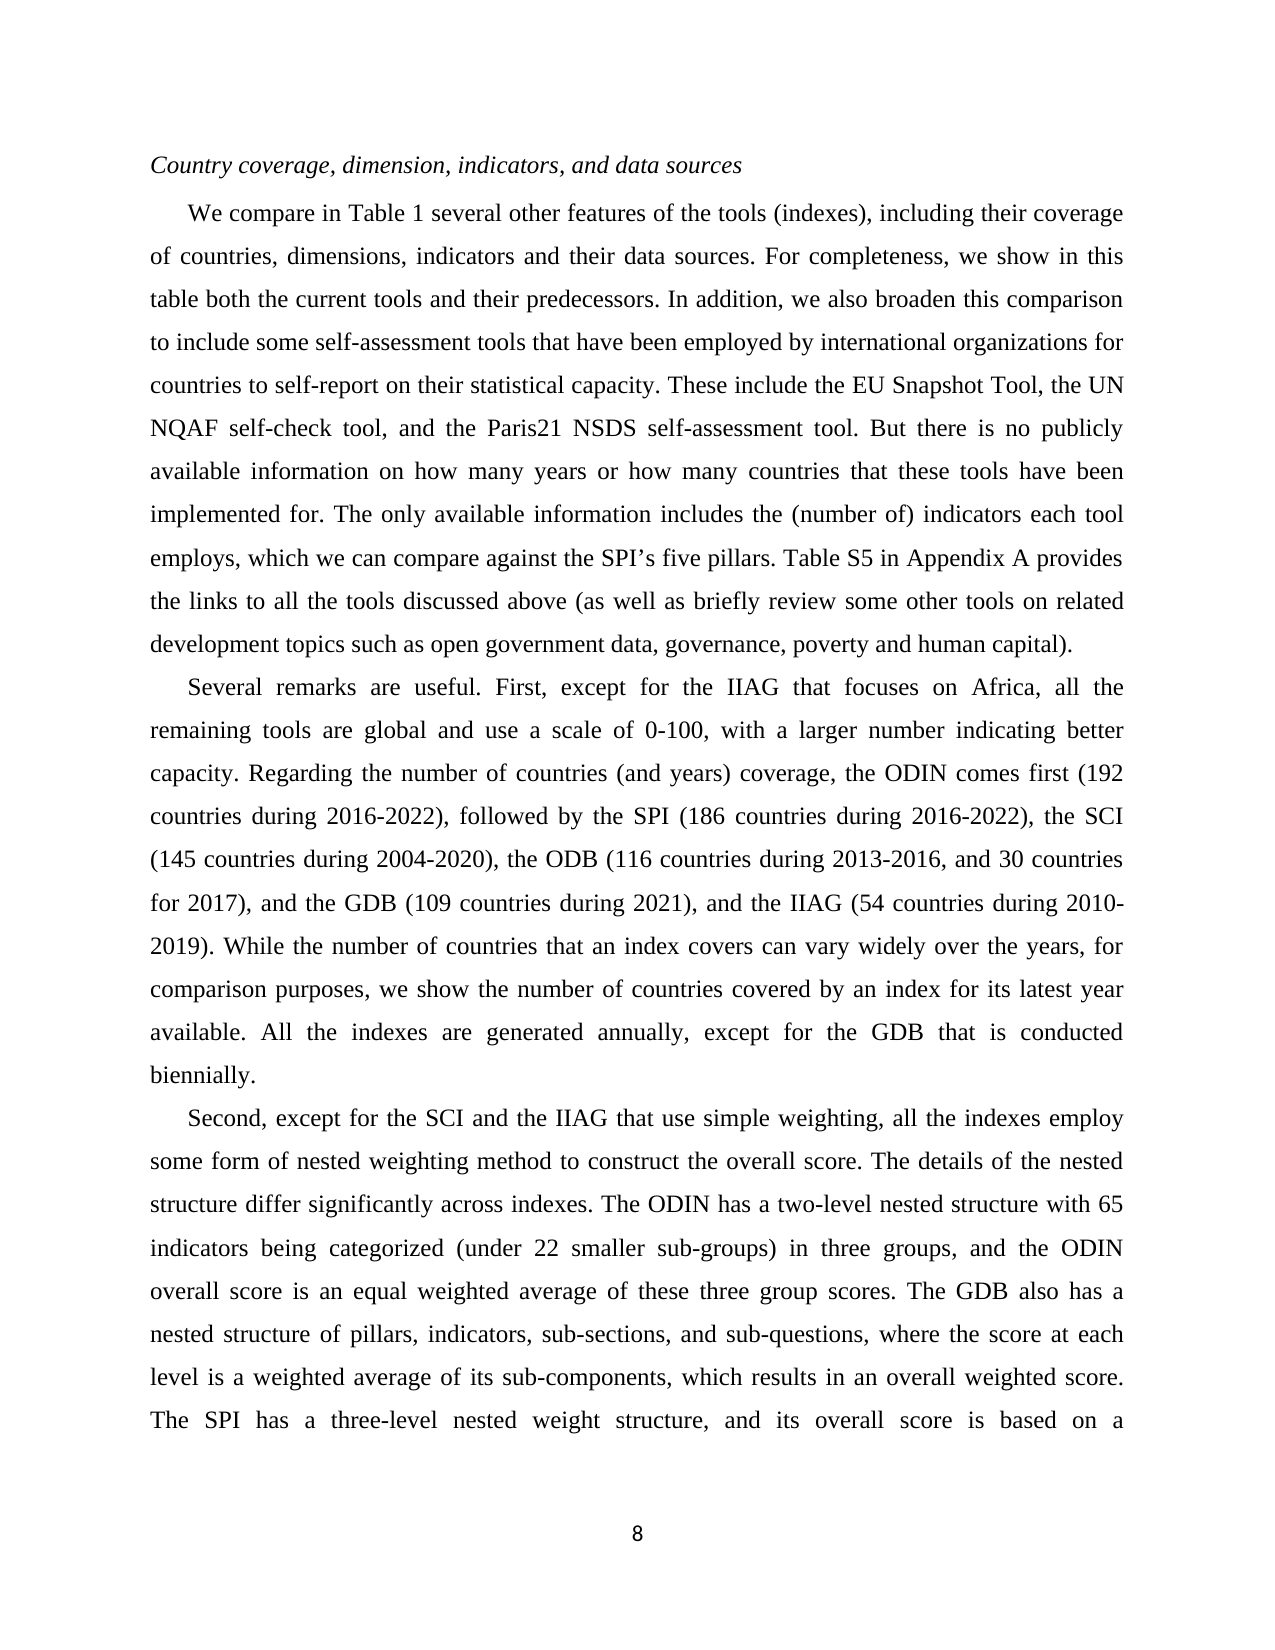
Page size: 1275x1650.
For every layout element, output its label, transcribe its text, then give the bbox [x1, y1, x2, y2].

text We compare in Table 1 several other features of the tools (indexes), including their coverage of countries, dimensions, indicators and their data sources. For completeness, we show in this table both the current tools and their predecessors. In addition, we also broaden this comparison to include some self-assessment tools that have been employed by international organizations for countries to self-report on their statistical capacity. These include the EU Snapshot Tool, the UN NQAF self-check tool, and the Paris21 NSDS self-assessment tool. But there is no publicly available information on how many years or how many countries that these tools have been implemented for. The only available information includes the (number of) indicators each tool employs, which we can compare against the SPI’s five pillars. Table S5 in Appendix A provides the links to all the tools discussed above (as well as briefly review some other tools on related development topics such as open government data, governance, poverty and human capital). [150, 198, 1125, 658]
subtitle Country coverage, dimension, indicators, and data sources [150, 150, 1125, 179]
text Several remarks are useful. First, except for the IIAG that focuses on Africa, all the remaining tools are global and use a scale of 0-100, with a larger number indicating better capacity. Regarding the number of countries (and years) coverage, the ODIN comes first (192 countries during 2016-2022), followed by the SPI (186 countries during 2016-2022), the SCI (145 countries during 2004-2020), the ODB (116 countries during 2013-2016, and 30 countries for 2017), and the GDB (109 countries during 2021), and the IIAG (54 countries during 2010-2019). While the number of countries that an index covers can vary widely over the years, for comparison purposes, we show the number of countries covered by an index for its latest year available. All the indexes are generated annually, except for the GDB that is conducted biennially. [150, 672, 1125, 1089]
